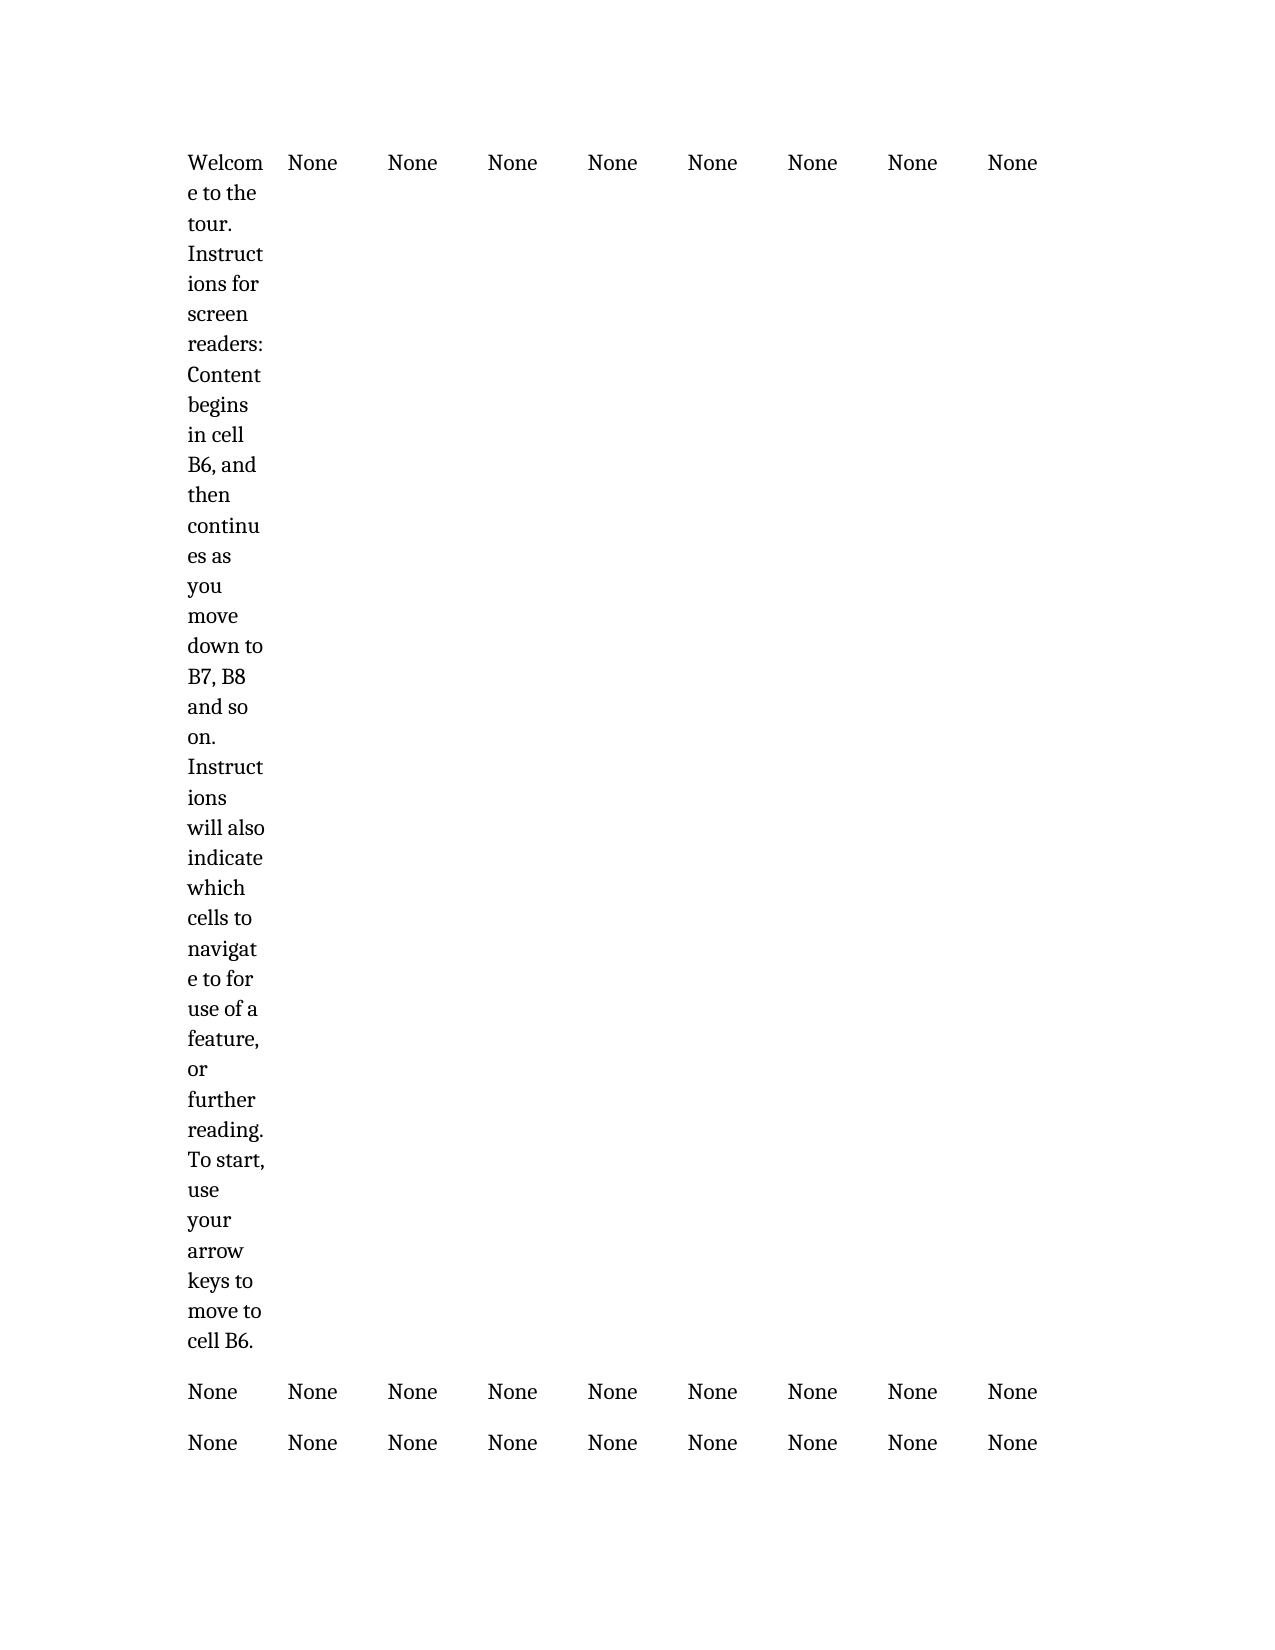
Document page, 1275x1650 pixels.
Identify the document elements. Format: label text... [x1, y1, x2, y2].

table_header None [676, 1379, 776, 1430]
table_header None [876, 1379, 976, 1430]
table_header None [276, 1379, 376, 1430]
table_header None [376, 1430, 476, 1481]
table_header None [776, 1379, 876, 1430]
table_header None [776, 1430, 876, 1481]
table_header None [976, 1379, 1076, 1430]
table_header None [476, 1379, 576, 1430]
table_header None [976, 1430, 1076, 1481]
table_header None [876, 1430, 976, 1481]
table_header None [176, 1430, 276, 1481]
table_header None [576, 150, 676, 1379]
table_header None [876, 150, 976, 1379]
table_header None [976, 150, 1076, 1379]
table_header None [376, 1379, 476, 1430]
table_header None [576, 1430, 676, 1481]
table_header None [376, 150, 476, 1379]
table_header None [676, 1430, 776, 1481]
table_header None [576, 1379, 676, 1430]
table_header None [276, 150, 376, 1379]
table_header None [476, 1430, 576, 1481]
table_header None [276, 1430, 376, 1481]
table_header None [176, 1379, 276, 1430]
table_header None [476, 150, 576, 1379]
table_header Welcome to the tour. Instructions for screen readers: Content begins in cell B6, and then continues as you move down to B7, B8 and so on. Instructions will also indicate which cells to navigate to for use of a feature, or further reading. To start, use your arrow keys to move to cell B6. [176, 150, 276, 1379]
table_header None [776, 150, 876, 1379]
table_header None [676, 150, 776, 1379]
